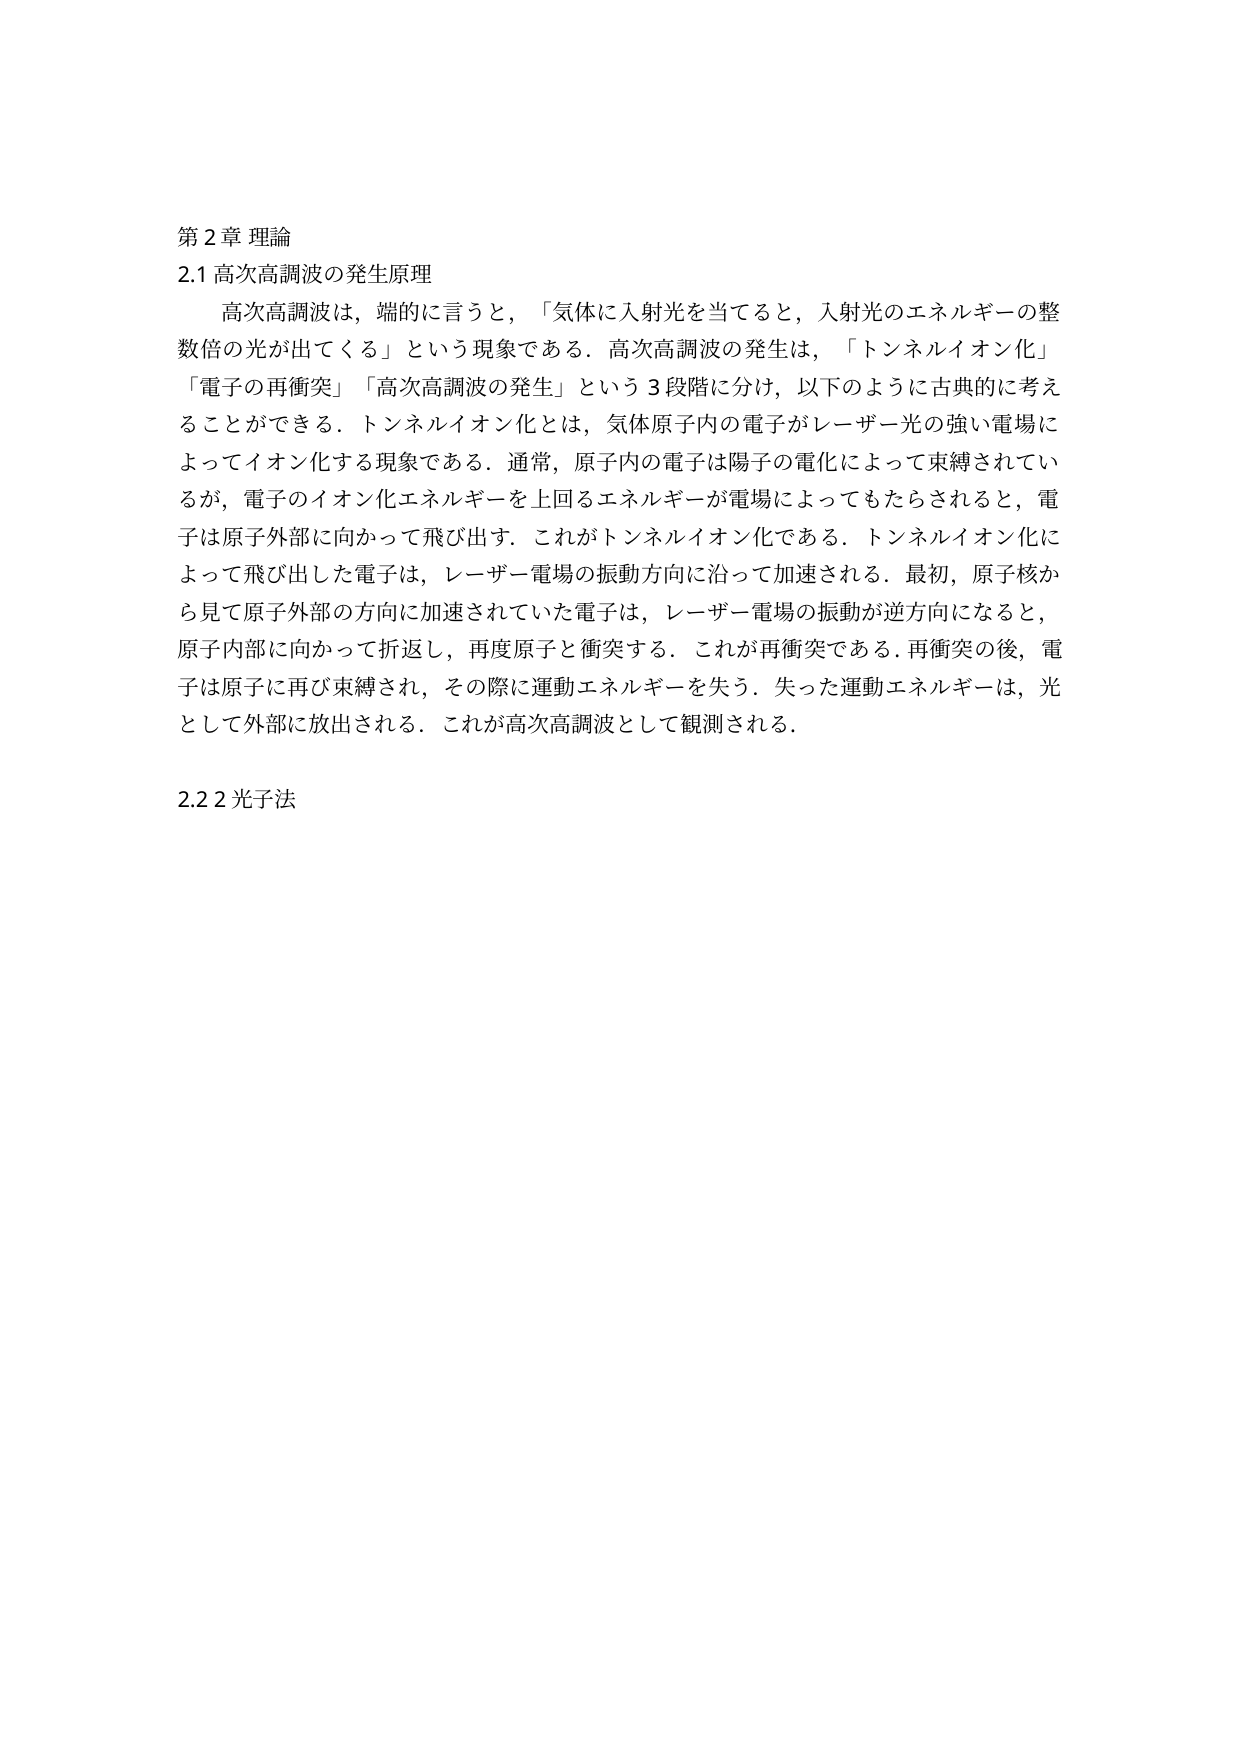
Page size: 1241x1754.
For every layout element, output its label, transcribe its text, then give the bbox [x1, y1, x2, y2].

text 2.1 高次高調波の発生原理 [177, 254, 1063, 292]
text 第2章 理論 [177, 217, 1063, 254]
text 2.2 2光子法 [177, 779, 1063, 817]
text 高次高調波は，端的に言うと，「気体に入射光を当てると，入射光のエネルギーの整数倍の光が出てくる」という現象である．高次高調波の発生は，「トンネルイオン化」「電子の再衝突」「高次高調波の発生」という3段階に分け，以下のように古典的に考えることができる．トンネルイオン化とは，気体原子内の電子がレーザー光の強い電場によってイオン化する現象である．通常，原子内の電子は陽子の電化によって束縛されているが，電子のイオン化エネルギーを上回るエネルギーが電場によってもたらされると，電子は原子外部に向かって飛び出す．これがトンネルイオン化である．トンネルイオン化によって飛び出した電子は，レーザー電場の振動方向に沿って加速される．最初，原子核から見て原子外部の方向に加速されていた電子は，レーザー電場の振動が逆方向になると，原子内部に向かって折返し，再度原子と衝突する．これが再衝突である. 再衝突の後，電子は原子に再び束縛され，その際に運動エネルギーを失う．失った運動エネルギーは，光として外部に放出される．これが高次高調波として観測される. [177, 292, 1063, 742]
